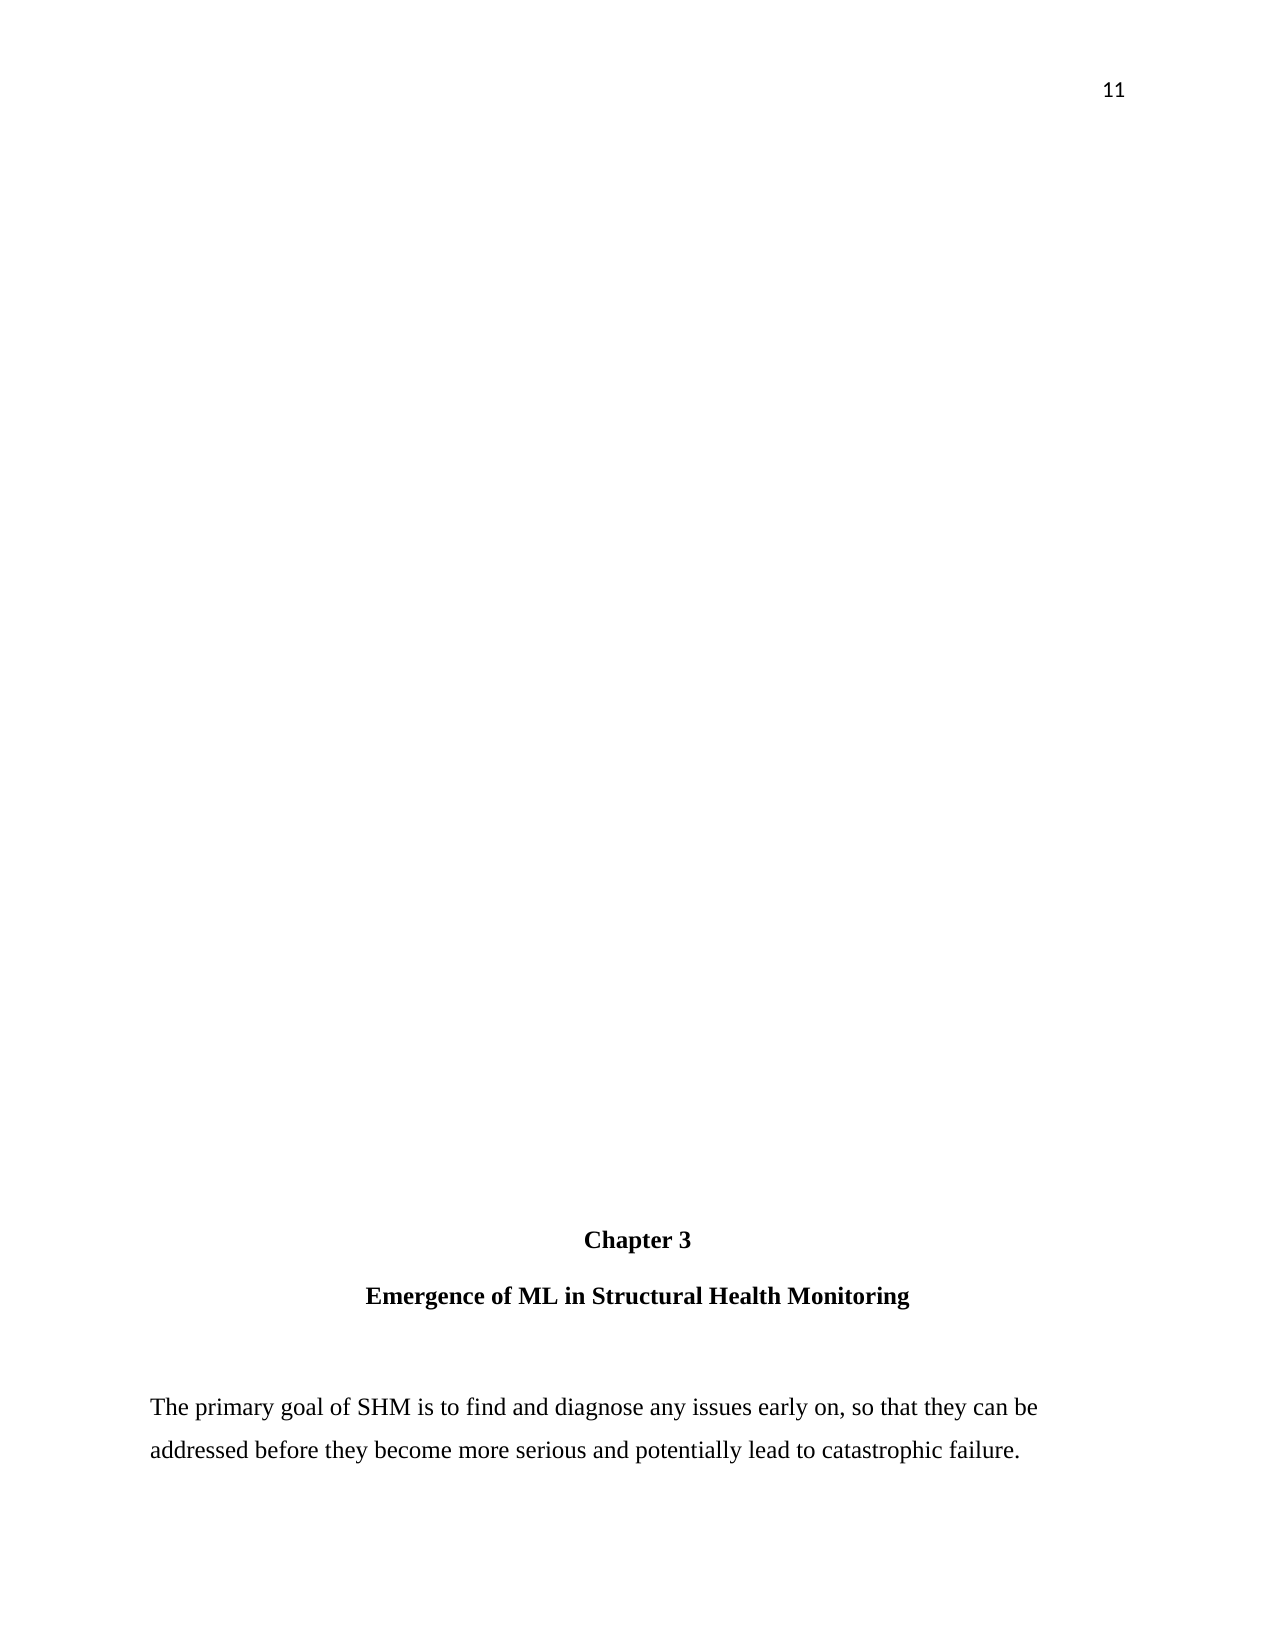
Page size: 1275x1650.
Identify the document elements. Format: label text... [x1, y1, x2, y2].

text Emergence of ML in Structural Health Monitoring [150, 1281, 1125, 1310]
text Chapter 3 [150, 1226, 1125, 1254]
text The primary goal of SHM is to find and diagnose any issues early on, so that they can be addressed before they become more serious and potentially lead to catastrophic failure. [150, 1392, 1125, 1464]
